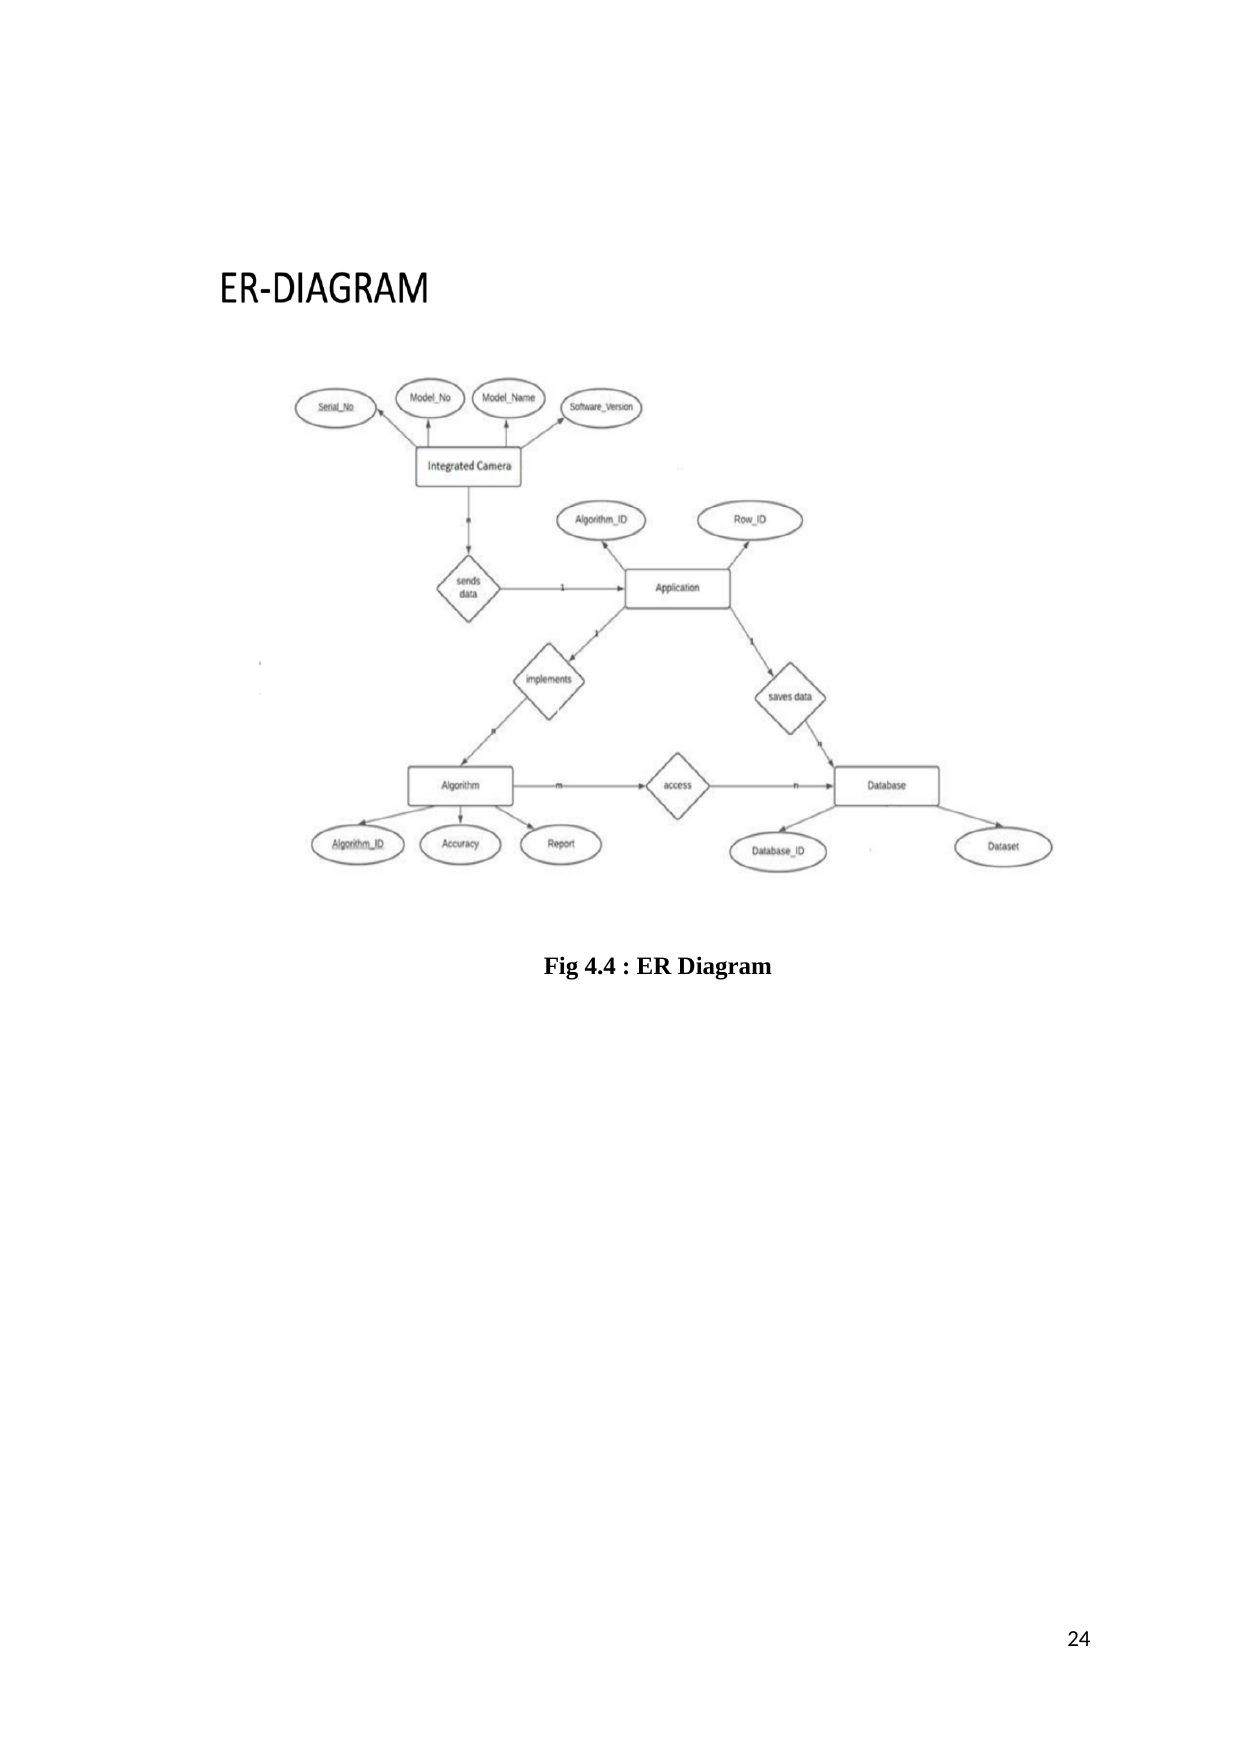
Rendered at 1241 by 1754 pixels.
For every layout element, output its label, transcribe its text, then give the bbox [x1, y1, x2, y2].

list Fig 4.4 : ER Diagram [225, 951, 1090, 980]
picture [210, 252, 1075, 880]
